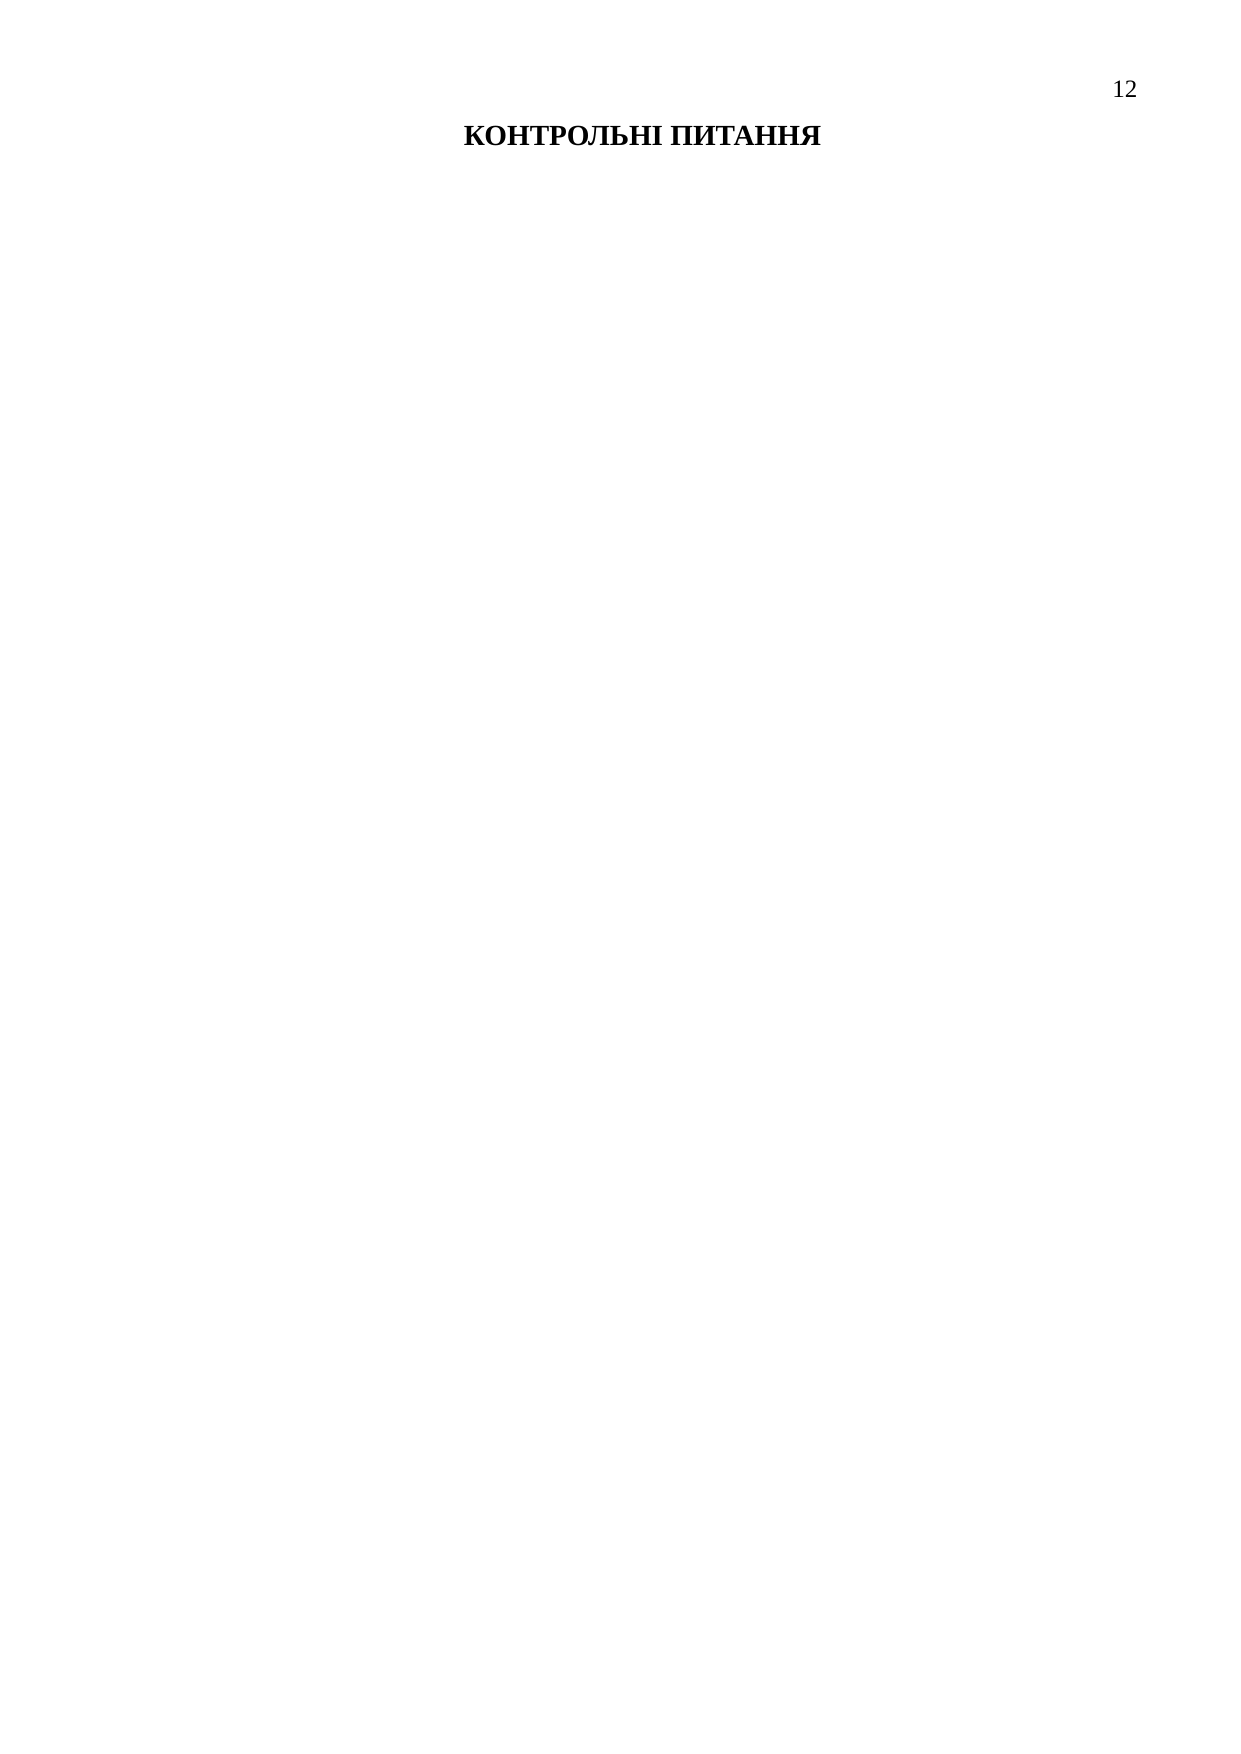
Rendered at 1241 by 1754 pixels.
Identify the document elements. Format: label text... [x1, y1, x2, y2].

text Контрольні питання [148, 118, 1137, 152]
